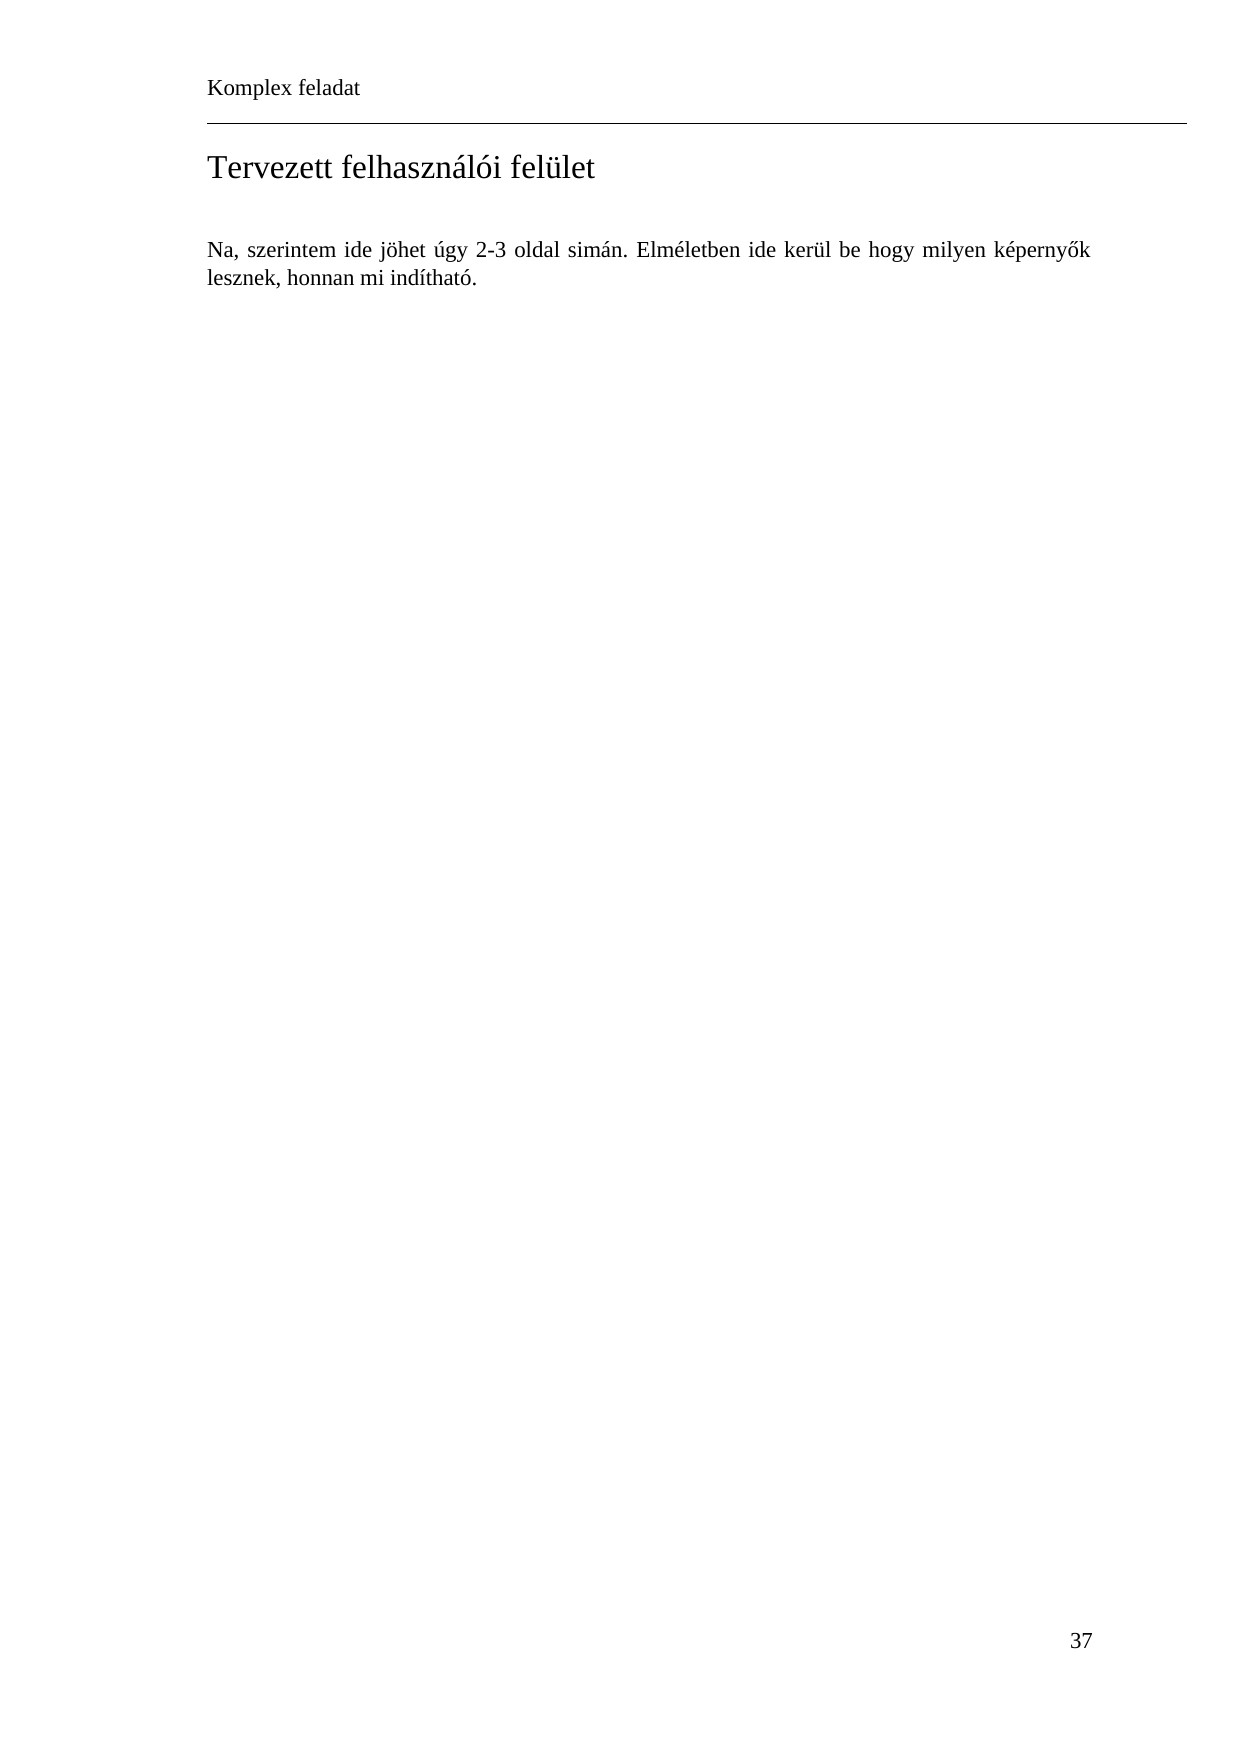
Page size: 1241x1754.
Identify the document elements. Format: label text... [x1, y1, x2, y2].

subtitle Tervezett felhasználói felület [207, 148, 1092, 186]
text Na, szerintem ide jöhet úgy 2-3 oldal simán. Elméletben ide kerül be hogy milyen képernyők lesznek, honnan mi indítható. [207, 236, 1092, 291]
